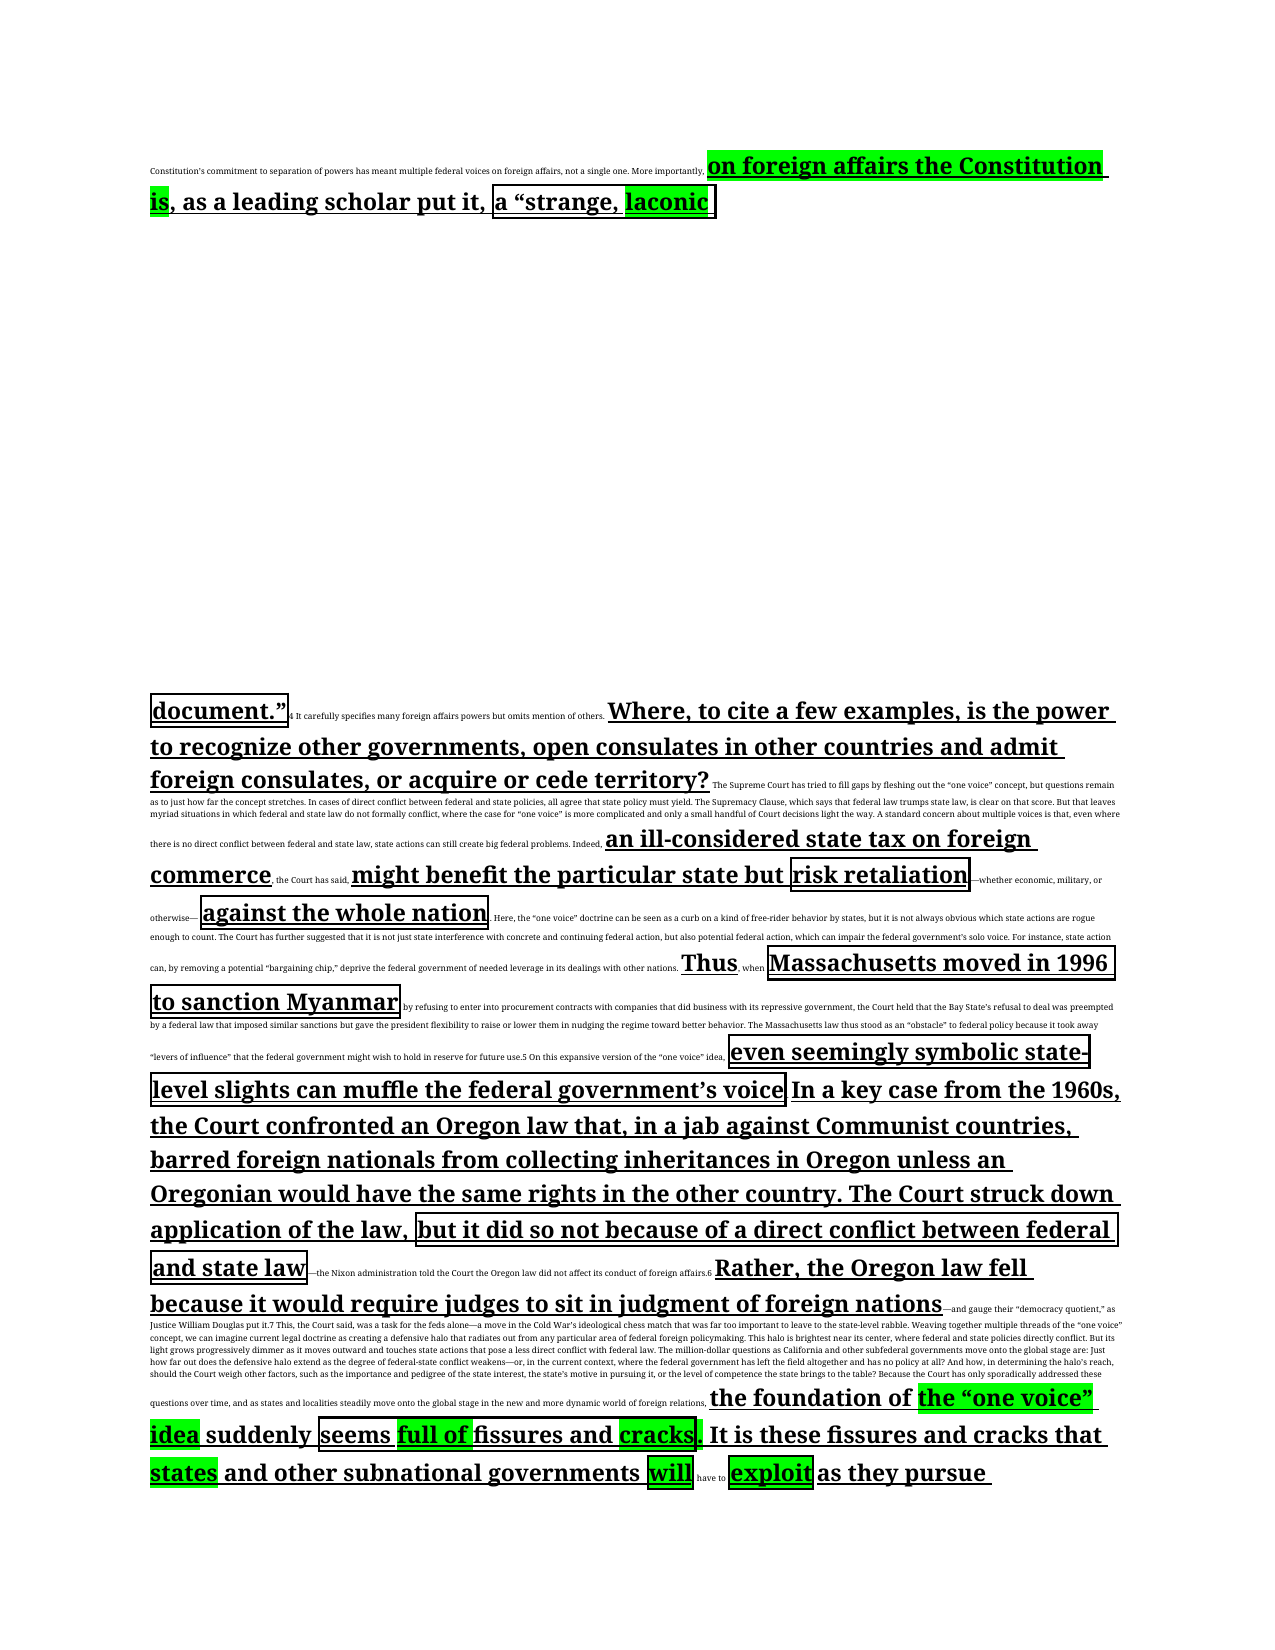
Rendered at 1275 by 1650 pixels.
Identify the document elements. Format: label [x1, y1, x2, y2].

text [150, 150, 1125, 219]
text [150, 693, 1125, 1490]
